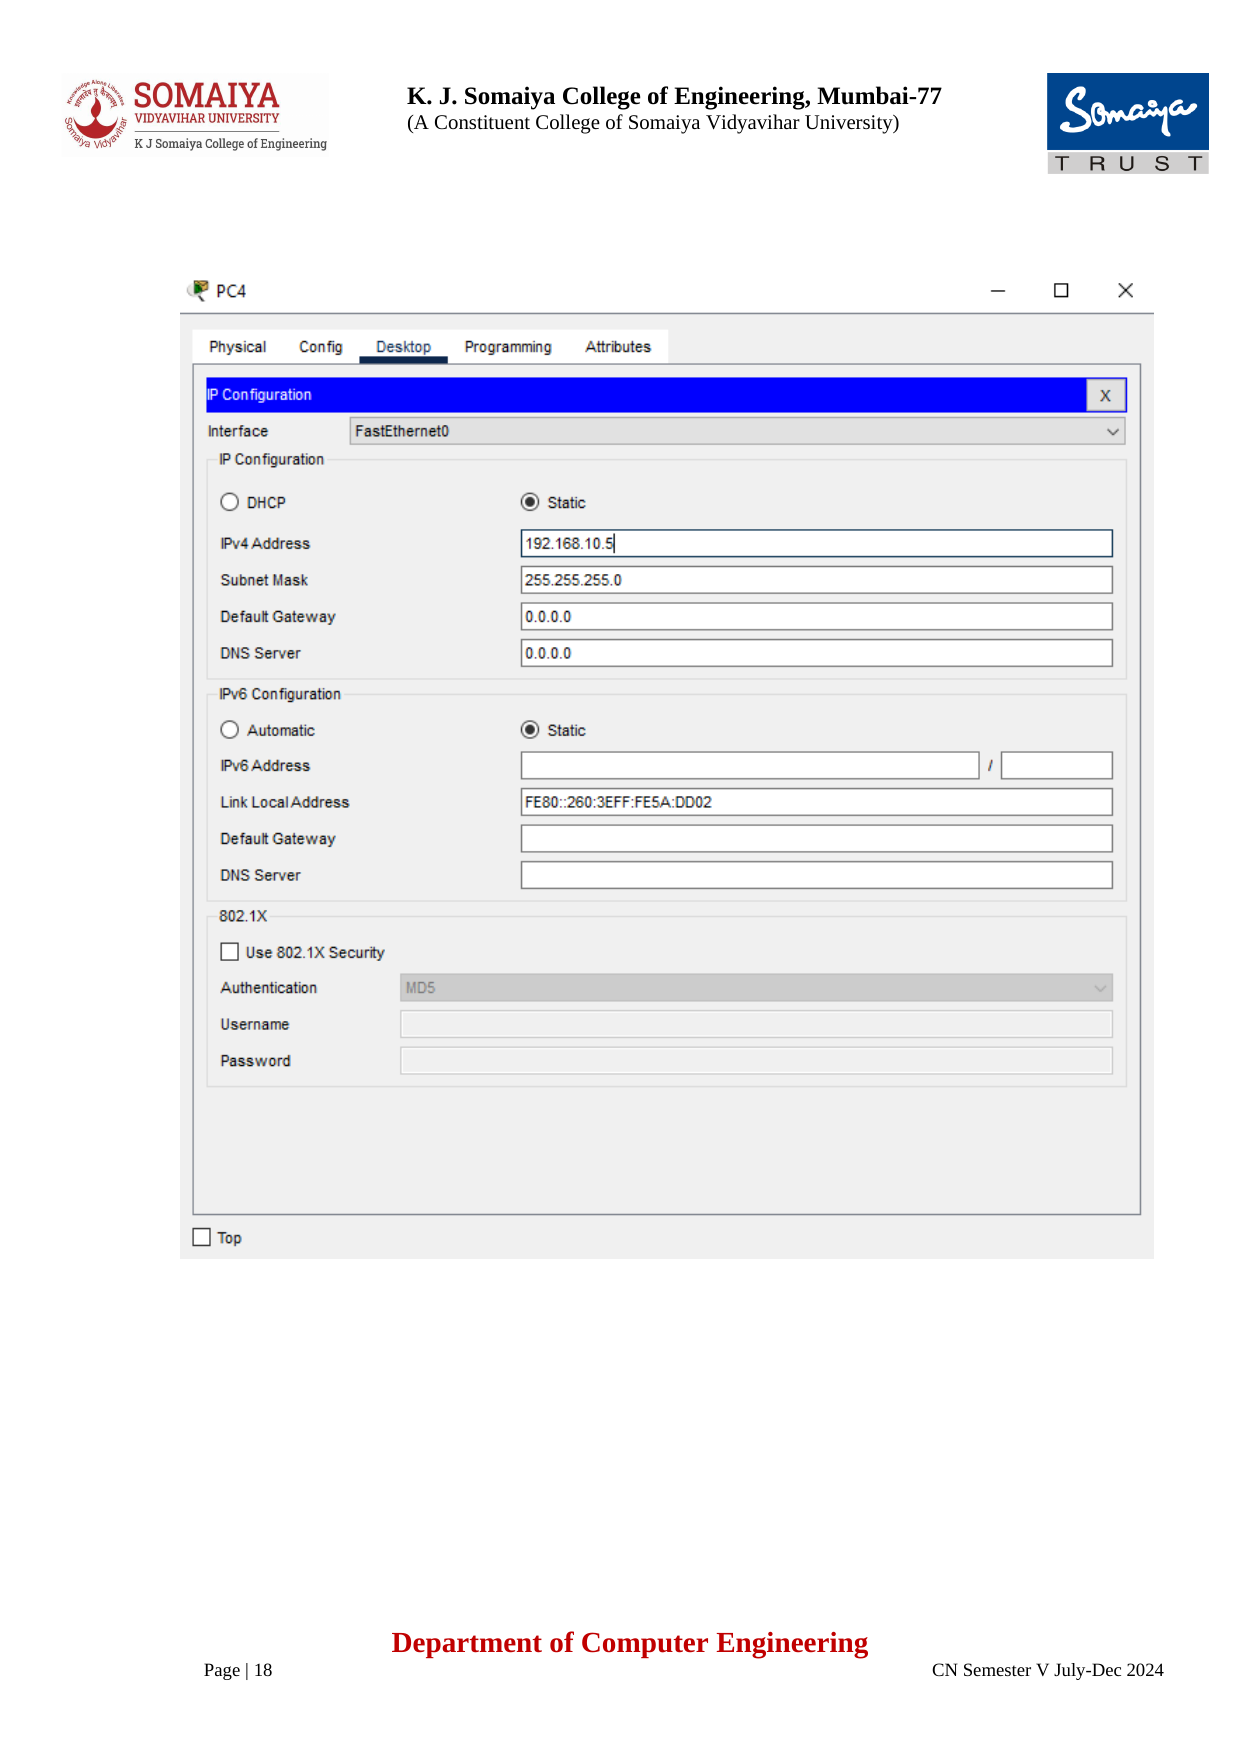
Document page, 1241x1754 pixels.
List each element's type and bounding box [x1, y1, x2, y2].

picture [180, 275, 1154, 1259]
picture [1047, 73, 1209, 174]
picture [61, 73, 329, 157]
